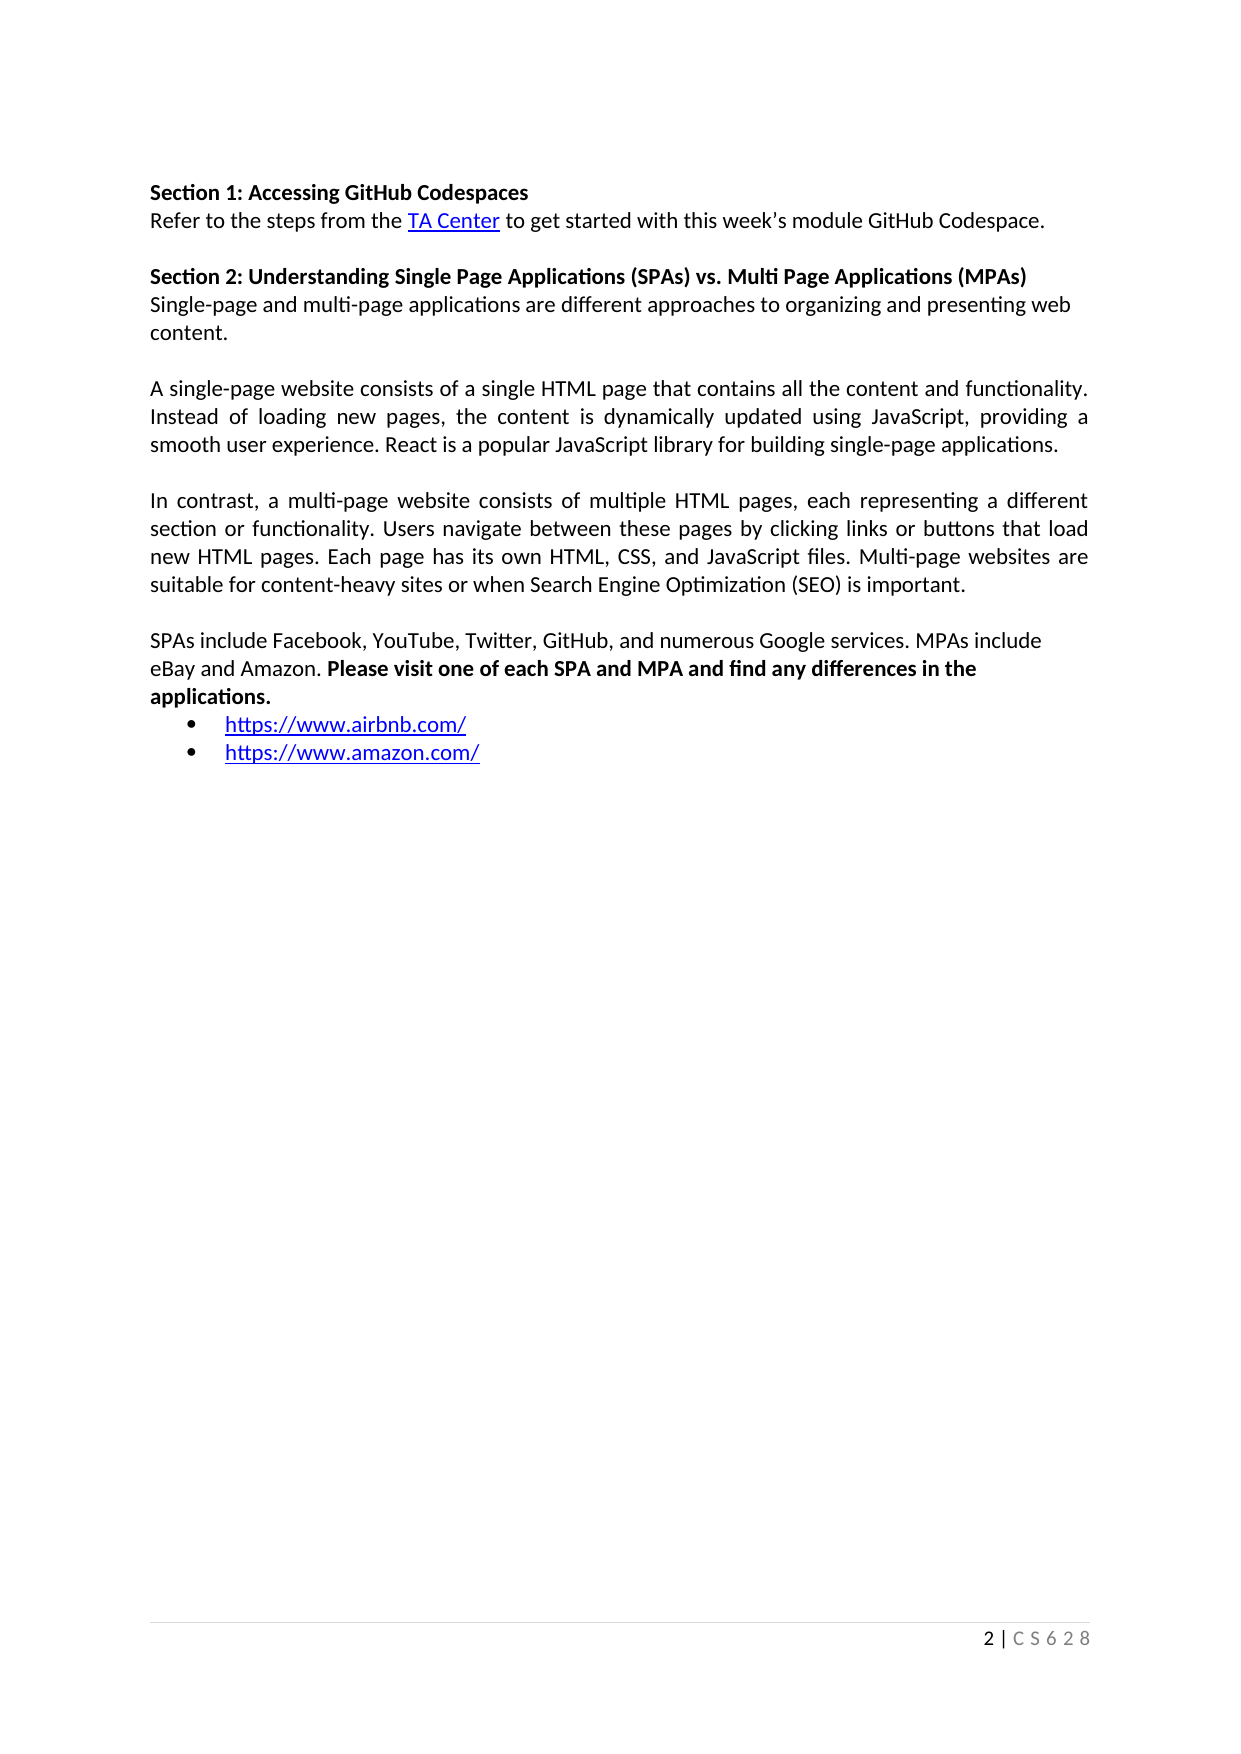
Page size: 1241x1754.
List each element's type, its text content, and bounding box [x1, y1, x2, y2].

text SPAs include Facebook, YouTube, Twitter, GitHub, and numerous Google services. MPAs include eBay and Amazon. Please visit one of each SPA and MPA and find any differences in the applications. [150, 626, 1090, 710]
text Refer to the steps from the TA Center to get started with this week’s module GitHub Codespace. [150, 206, 1090, 234]
text Section 1: Accessing GitHub Codespaces [150, 178, 1090, 206]
text Section 2: Understanding Single Page Applications (SPAs) vs. Multi Page Applications (MPAs) [150, 262, 1090, 290]
list https://www.airbnb.com/ [187, 710, 1090, 738]
text Single-page and multi-page applications are different approaches to organizing and presenting web content. [150, 290, 1090, 346]
text In contrast, a multi-page website consists of multiple HTML pages, each representing a different section or functionality. Users navigate between these pages by clicking links or buttons that load new HTML pages. Each page has its own HTML, CSS, and JavaScript files. Multi-page websites are suitable for content-heavy sites or when Search Engine Optimization (SEO) is important. [150, 486, 1090, 598]
text A single-page website consists of a single HTML page that contains all the content and functionality. Instead of loading new pages, the content is dynamically updated using JavaScript, providing a smooth user experience. React is a popular JavaScript library for building single-page applications. [150, 374, 1090, 458]
list https://www.amazon.com/ [187, 738, 1090, 766]
